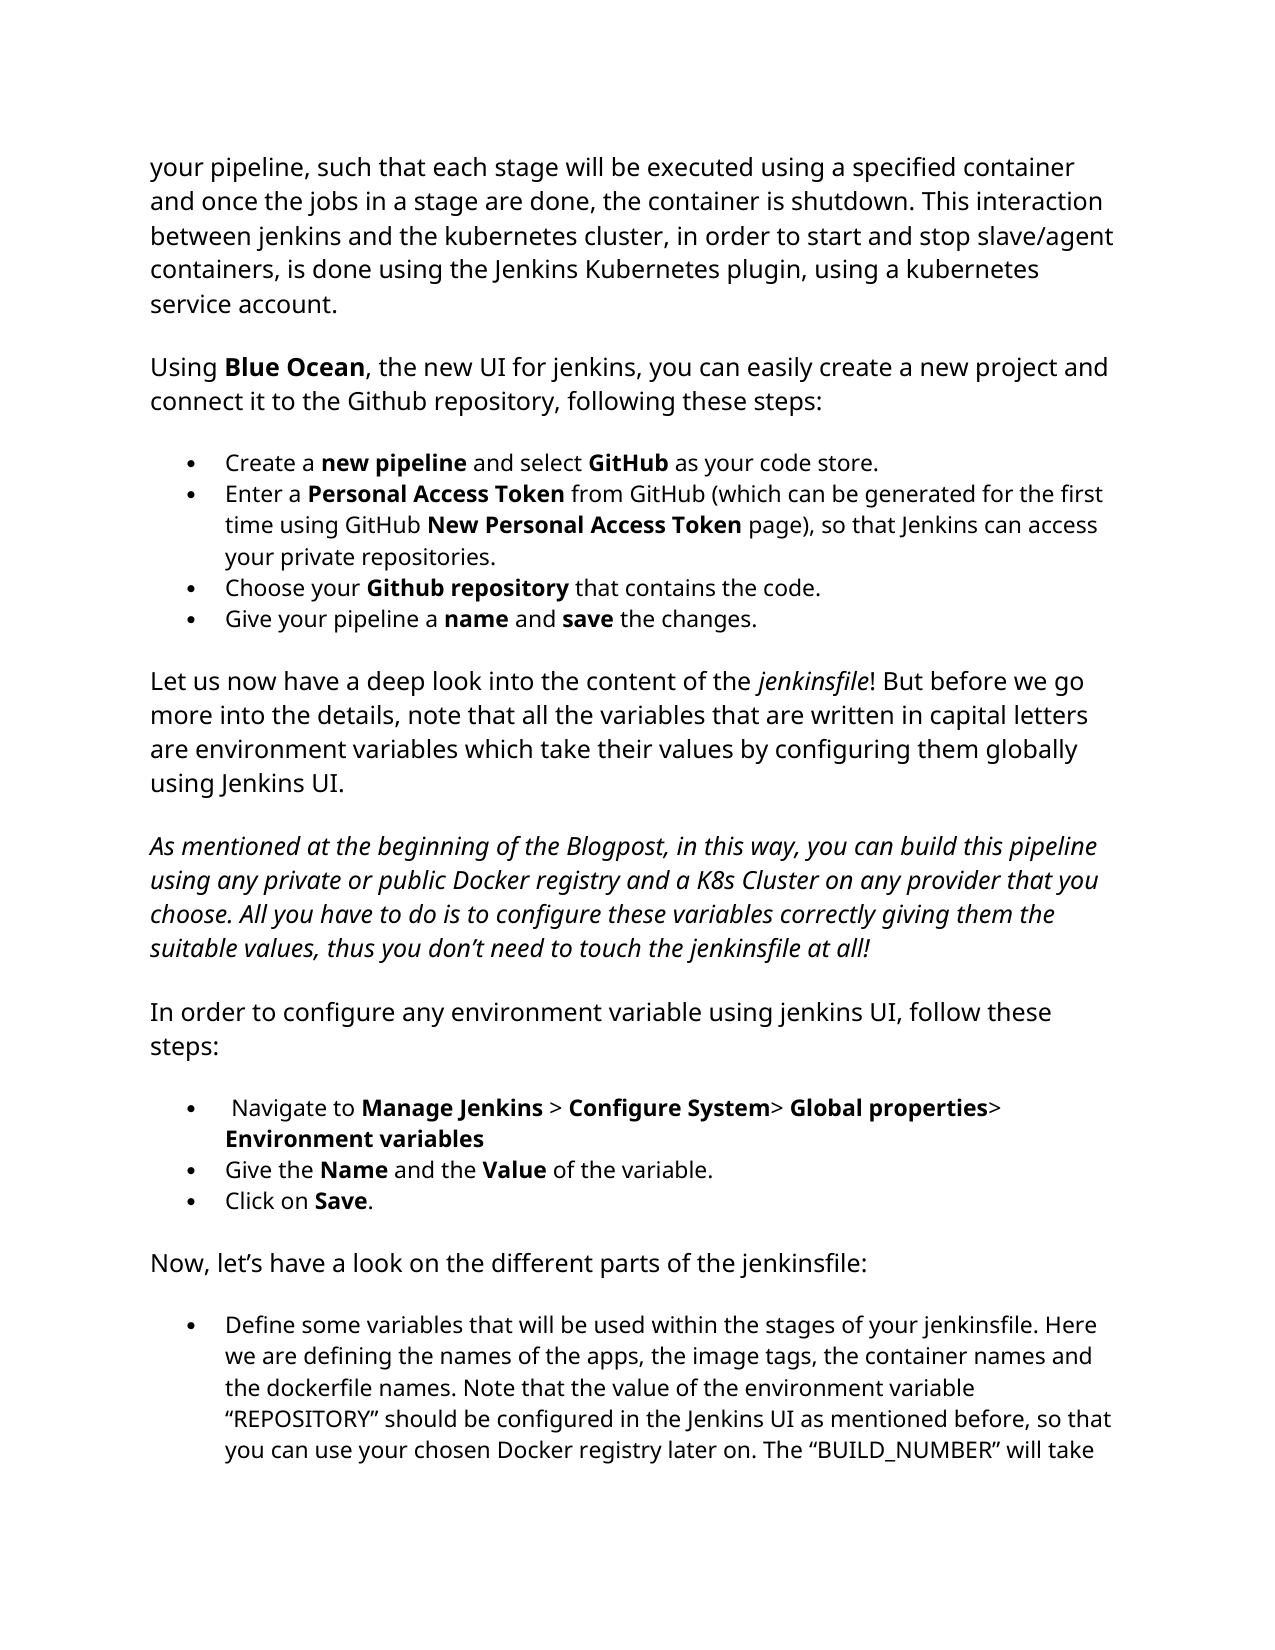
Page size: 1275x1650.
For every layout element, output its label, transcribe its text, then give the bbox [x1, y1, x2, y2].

list Navigate to Manage Jenkins > Configure System> Global properties> Environment variables [187, 1092, 1125, 1154]
list Create a new pipeline and select GitHub as your code store. [187, 447, 1125, 478]
text Using Blue Ocean, the new UI for jenkins, you can easily create a new project and connect it to the Github repository, following these steps: [150, 349, 1125, 418]
list Choose your Github repository that contains the code. [187, 572, 1125, 603]
text In order to configure any environment variable using jenkins UI, follow these steps: [150, 994, 1125, 1062]
text Let us now have a deep look into the content of the jenkinsfile! But before we go more into the details, note that all the variables that are written in capital letters are environment variables which take their values by configuring them globally using Jenkins UI. [150, 663, 1125, 800]
list Give your pipeline a name and save the changes. [187, 603, 1125, 634]
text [150, 150, 1125, 320]
list Give the Name and the Value of the variable. [187, 1154, 1125, 1185]
list Enter a Personal Access Token from GitHub (which can be generated for the first time using GitHub New Personal Access Token page), so that Jenkins can access your private repositories. [187, 478, 1125, 572]
list Click on Save. [187, 1185, 1125, 1217]
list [187, 1309, 1125, 1465]
text Now, let’s have a look on the different parts of the jenkinsfile: [150, 1246, 1125, 1280]
text As mentioned at the beginning of the Blogpost, in this way, you can build this pipeline using any private or public Docker registry and a K8s Cluster on any provider that you choose. All you have to do is to configure these variables correctly giving them the suitable values, thus you don’t need to touch the jenkinsfile at all! [150, 829, 1125, 965]
